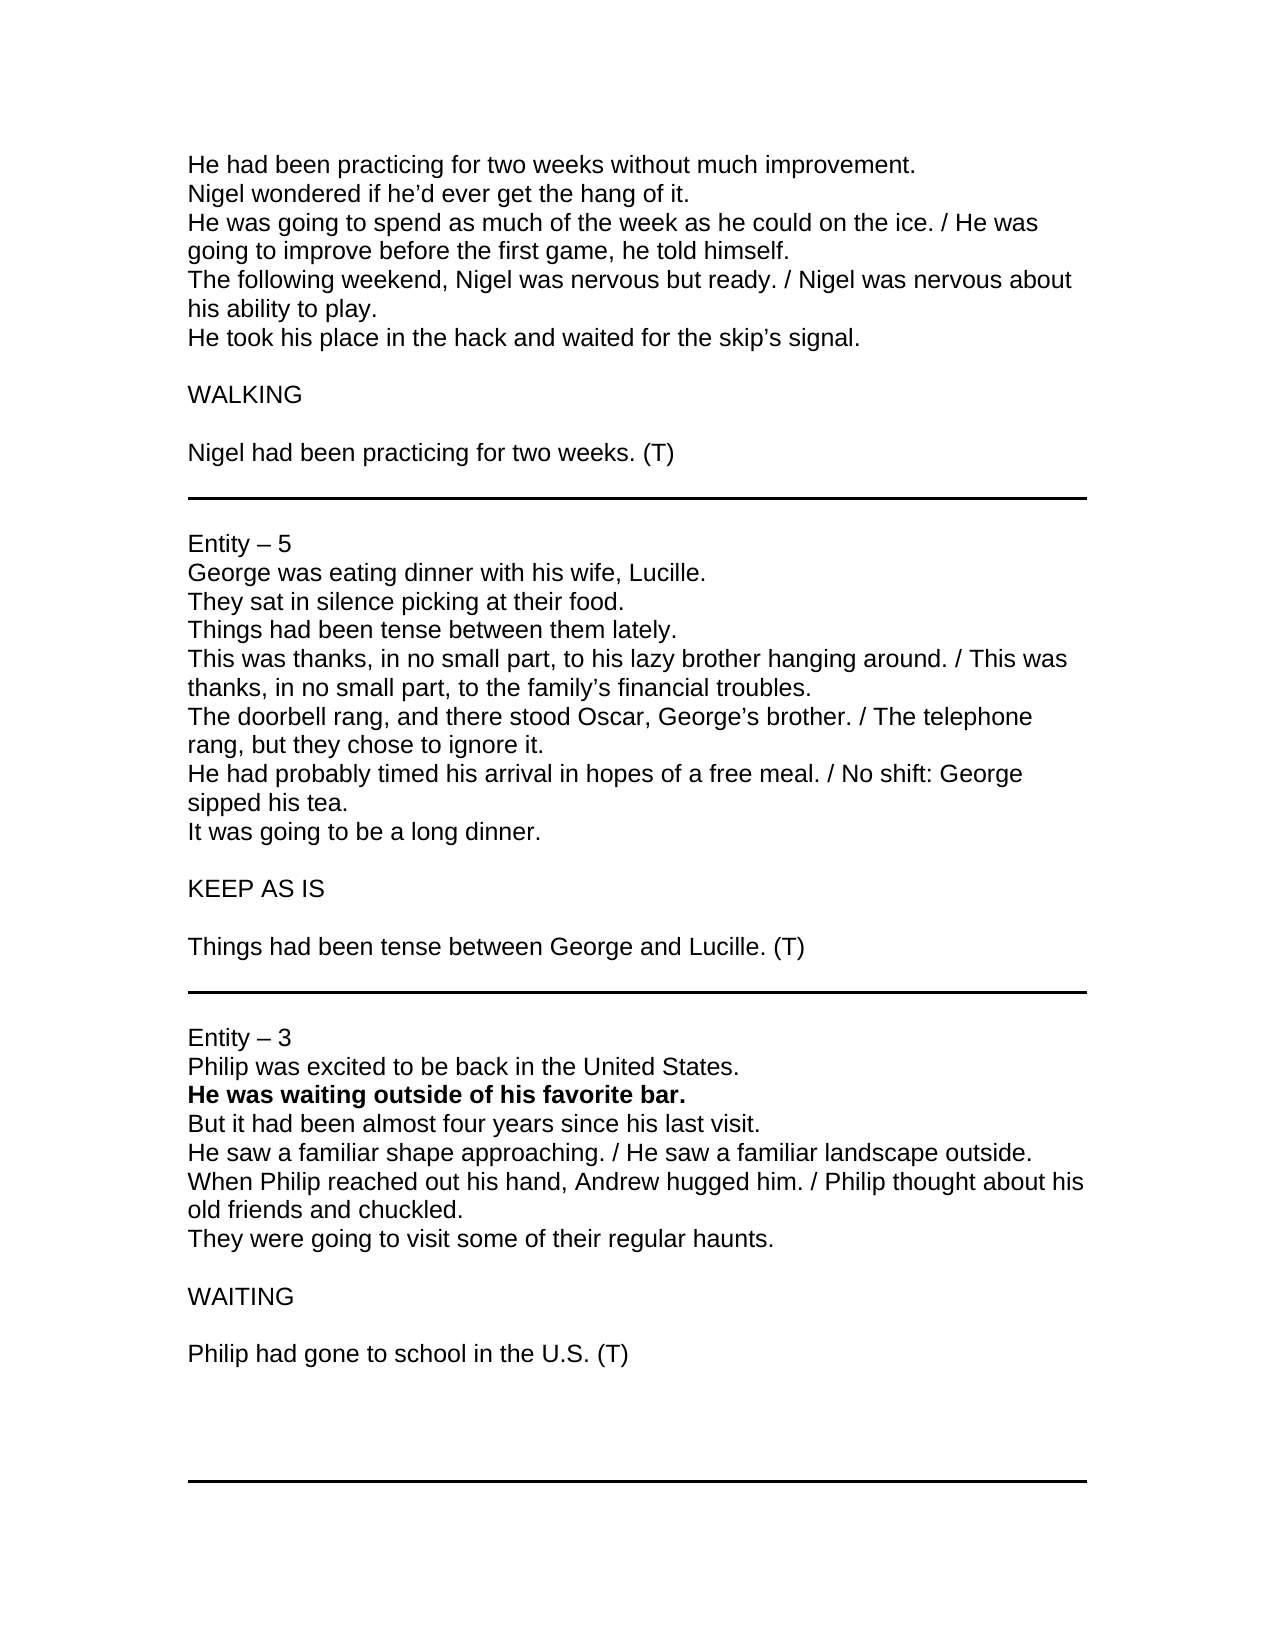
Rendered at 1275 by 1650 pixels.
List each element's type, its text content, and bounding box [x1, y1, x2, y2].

text The doorbell rang, and there stood Oscar, George’s brother. / The telephone rang, but they chose to ignore it. [187, 701, 1087, 759]
text But it had been almost four years since his last visit. [187, 1109, 1087, 1138]
text Entity – 5 [187, 529, 1087, 558]
text George was eating dinner with his wife, Lucille. [187, 558, 1087, 586]
text When Philip reached out his hand, Andrew hugged him. / Philip thought about his old friends and chuckled. [187, 1167, 1087, 1224]
text KEEP AS IS [187, 874, 1087, 903]
text WAITING [187, 1282, 1087, 1310]
text WALKING [187, 380, 1087, 409]
text Nigel had been practicing for two weeks. (T) [187, 437, 1087, 466]
text The following weekend, Nigel was nervous but ready. / Nigel was nervous about his ability to play. [187, 265, 1087, 322]
text He was waiting outside of his favorite bar. [187, 1080, 1087, 1109]
text He was going to spend as much of the week as he could on the ice. / He was going to improve before the first game, he told himself. [187, 207, 1087, 265]
text He had been practicing for two weeks without much improvement. [187, 150, 1087, 179]
text He had probably timed his arrival in hopes of a free meal. / No shift: George sipped his tea. [187, 759, 1087, 816]
text Things had been tense between them lately. [187, 615, 1087, 644]
text Philip had gone to school in the U.S. (T) [187, 1339, 1087, 1368]
text This was thanks, in no small part, to his lazy brother hanging around. / This was thanks, in no small part, to the family’s financial troubles. [187, 644, 1087, 701]
text Things had been tense between George and Lucille. (T) [187, 931, 1087, 960]
text It was going to be a long dinner. [187, 816, 1087, 845]
text He took his place in the hack and waited for the skip’s signal. [187, 322, 1087, 351]
text He saw a familiar shape approaching. / He saw a familiar landscape outside. [187, 1138, 1087, 1167]
text Philip was excited to be back in the United States. [187, 1052, 1087, 1080]
text Nigel wondered if he’d ever get the hang of it. [187, 179, 1087, 207]
text Entity – 3 [187, 1023, 1087, 1052]
text They were going to visit some of their regular haunts. [187, 1224, 1087, 1253]
text They sat in silence picking at their food. [187, 586, 1087, 615]
